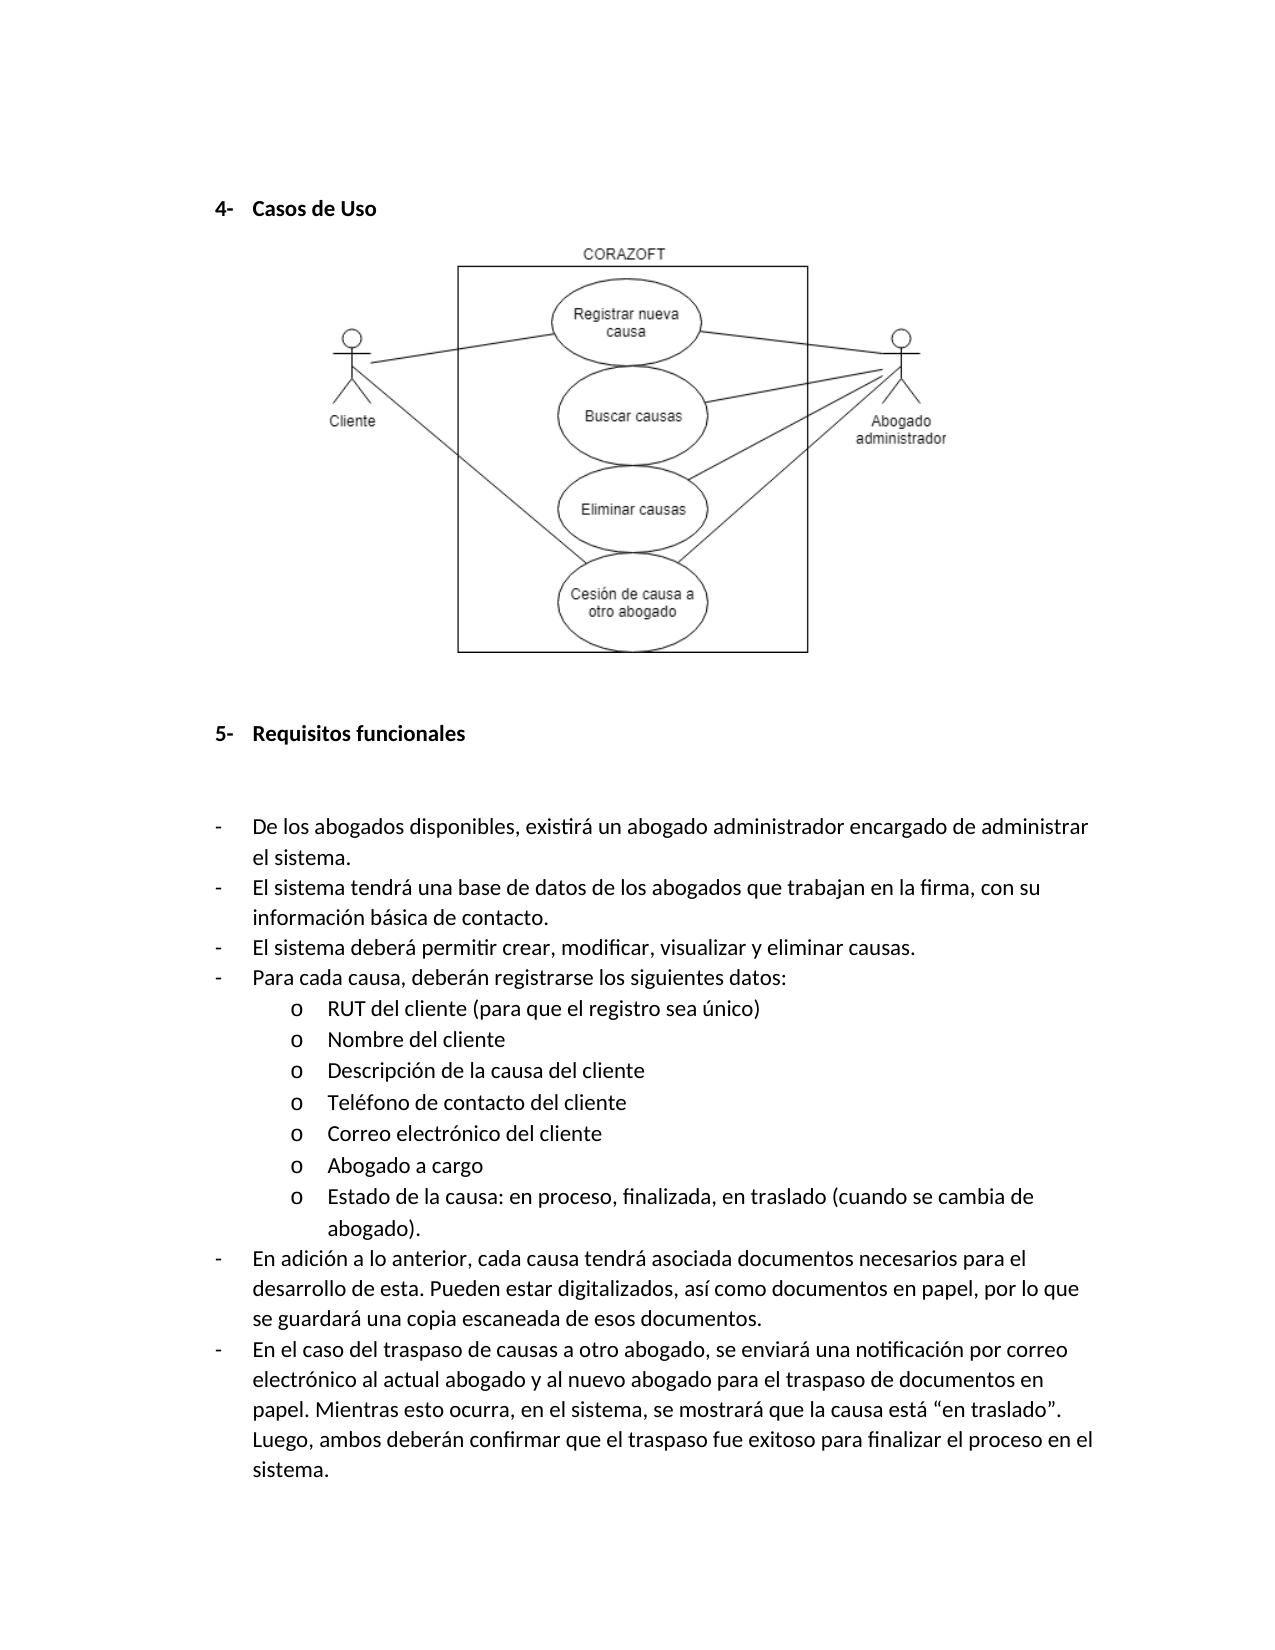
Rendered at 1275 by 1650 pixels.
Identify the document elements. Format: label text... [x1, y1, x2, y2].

list Correo electrónico del cliente [290, 1119, 1098, 1149]
picture [329, 241, 947, 653]
list En adición a lo anterior, cada causa tendrá asociada documentos necesarios para el desarrollo de esta. Pueden estar digitalizados, así como documentos en papel, por lo que se guardará una copia escaneada de esos documentos. [215, 1244, 1098, 1332]
list En el caso del traspaso de causas a otro abogado, se enviará una notificación por correo electrónico al actual abogado y al nuevo abogado para el traspaso de documentos en papel. Mientras esto ocurra, en el sistema, se mostrará que la causa está “en traslado”. Luego, ambos deberán confirmar que el traspaso fue exitoso para finalizar el proceso en el sistema. [215, 1335, 1098, 1483]
list Nombre del cliente [290, 1025, 1098, 1054]
list Para cada causa, deberán registrarse los siguientes datos: [215, 963, 1098, 992]
list De los abogados disponibles, existirá un abogado administrador encargado de administrar el sistema. [215, 812, 1098, 871]
list RUT del cliente (para que el registro sea único) [290, 994, 1098, 1023]
list Abogado a cargo [290, 1151, 1098, 1180]
list Descripción de la causa del cliente [290, 1057, 1098, 1086]
list Estado de la causa: en proceso, finalizada, en traslado (cuando se cambia de abogado). [290, 1182, 1098, 1242]
list El sistema deberá permitir crear, modificar, visualizar y eliminar causas. [215, 933, 1098, 961]
list Teléfono de contacto del cliente [290, 1088, 1098, 1117]
list Casos de Uso [215, 194, 1098, 222]
list Requisitos funcionales [215, 719, 1098, 747]
list El sistema tendrá una base de datos de los abogados que trabajan en la firma, con su información básica de contacto. [215, 873, 1098, 931]
